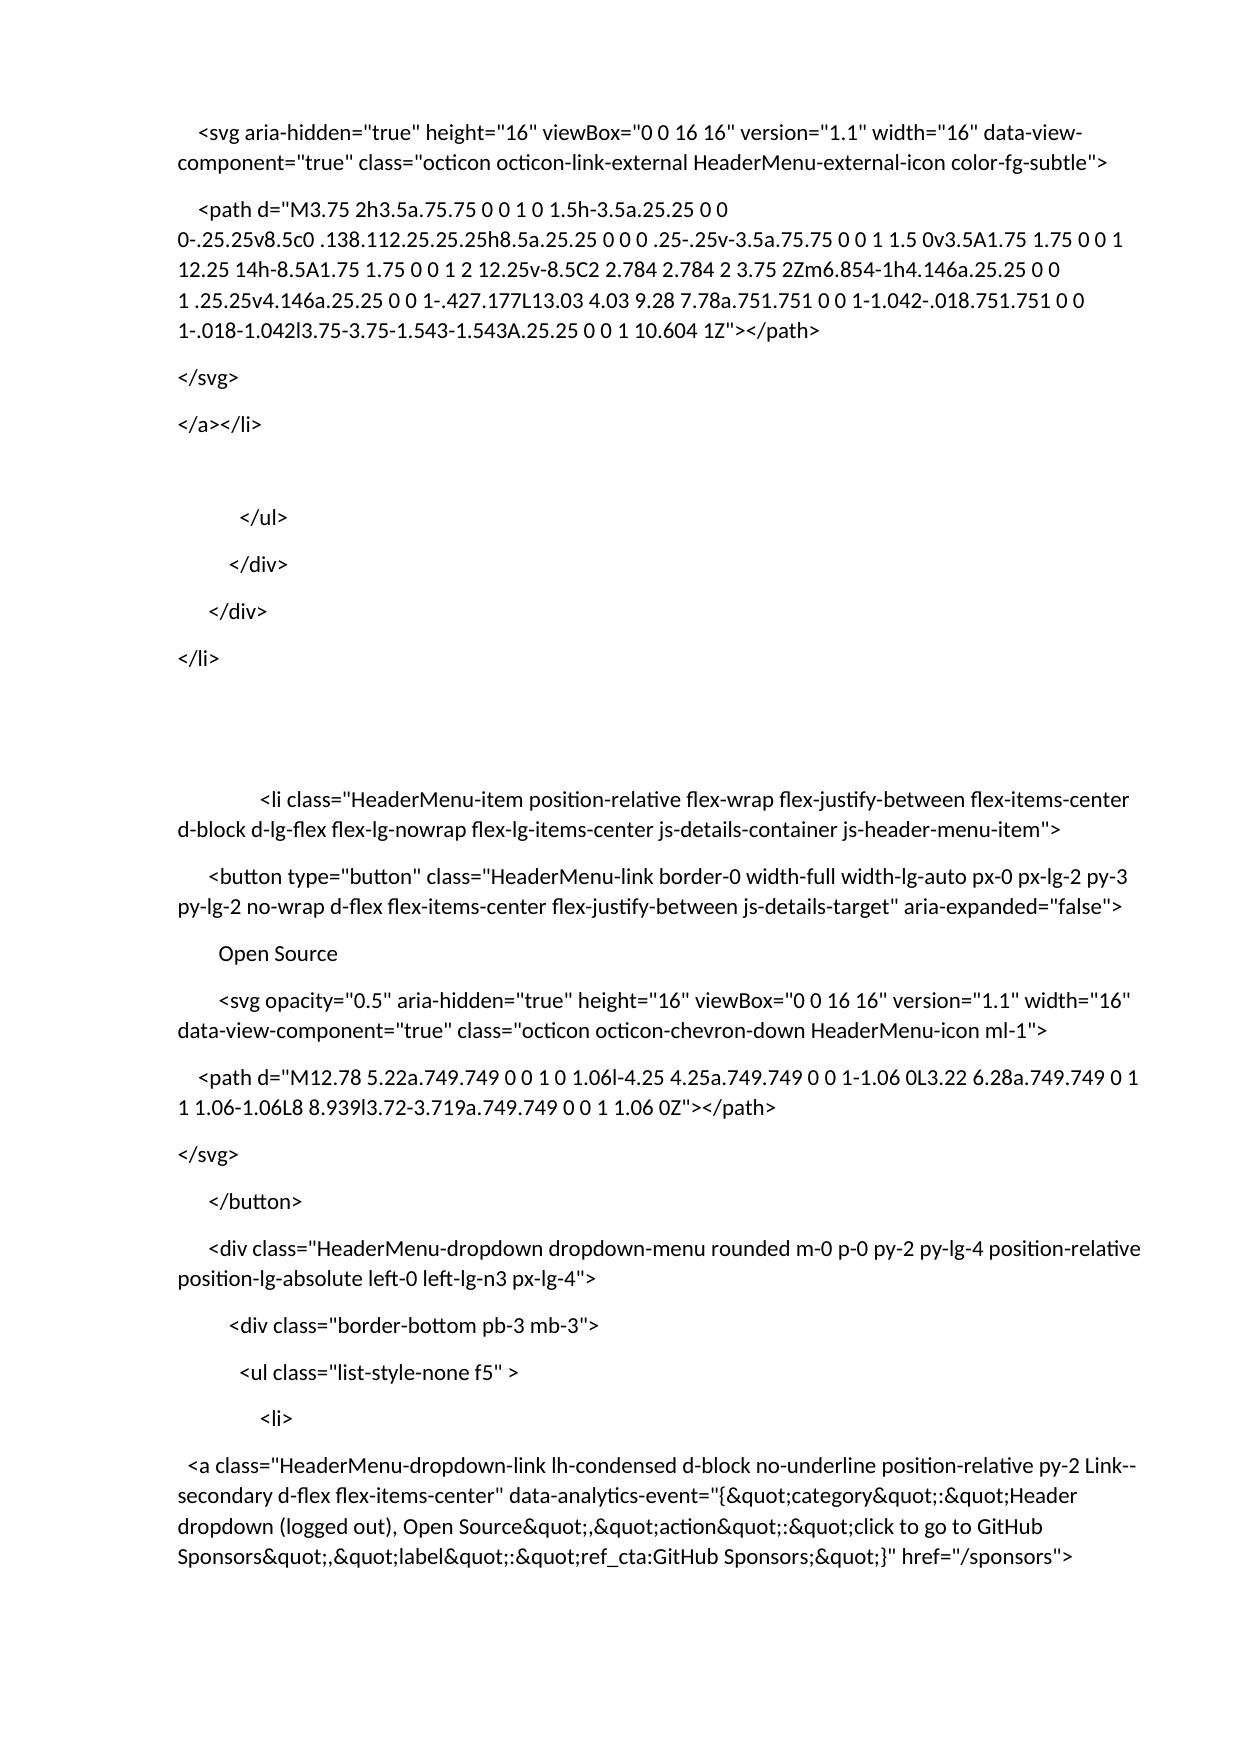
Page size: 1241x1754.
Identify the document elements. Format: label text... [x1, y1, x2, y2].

text </div> [177, 597, 1152, 625]
text </li> [177, 644, 1152, 672]
text </svg> [177, 1140, 1152, 1168]
text </button> [177, 1187, 1152, 1215]
text </svg> [177, 363, 1152, 391]
text </a></li> [177, 410, 1152, 438]
text </div> [177, 550, 1152, 578]
text Open Source [177, 939, 1152, 967]
text <path d="M3.75 2h3.5a.75.75 0 0 1 0 1.5h-3.5a.25.25 0 0 0-.25.25v8.5c0 .138.112.25.25.25h8.5a.25.25 0 0 0 .25-.25v-3.5a.75.75 0 0 1 1.5 0v3.5A1.75 1.75 0 0 1 12.25 14h-8.5A1.75 1.75 0 0 1 2 12.25v-8.5C2 2.784 2.784 2 3.75 2Zm6.854-1h4.146a.25.25 0 0 1 .25.25v4.146a.25.25 0 0 1-.427.177L13.03 4.03 9.28 7.78a.751.751 0 0 1-1.042-.018.751.751 0 0 1-.018-1.042l3.75-3.75-1.543-1.543A.25.25 0 0 1 10.604 1Z"></path> [177, 195, 1152, 344]
text <a class="HeaderMenu-dropdown-link lh-condensed d-block no-underline position-relative py-2 Link--secondary d-flex flex-items-center" data-analytics-event="{&quot;category&quot;:&quot;Header dropdown (logged out), Open Source&quot;,&quot;action&quot;:&quot;click to go to GitHub Sponsors&quot;,&quot;label&quot;:&quot;ref_cta:GitHub Sponsors;&quot;}" href="/sponsors"> [177, 1451, 1152, 1570]
text <ul class="list-style-none f5" > [177, 1358, 1152, 1386]
text <svg aria-hidden="true" height="16" viewBox="0 0 16 16" version="1.1" width="16" data-view-component="true" class="octicon octicon-link-external HeaderMenu-external-icon color-fg-subtle"> [177, 118, 1152, 176]
text <div class="HeaderMenu-dropdown dropdown-menu rounded m-0 p-0 py-2 py-lg-4 position-relative position-lg-absolute left-0 left-lg-n3 px-lg-4"> [177, 1234, 1152, 1292]
text <button type="button" class="HeaderMenu-link border-0 width-full width-lg-auto px-0 px-lg-2 py-3 py-lg-2 no-wrap d-flex flex-items-center flex-justify-between js-details-target" aria-expanded="false"> [177, 862, 1152, 920]
text <li> [177, 1404, 1152, 1433]
text <li class="HeaderMenu-item position-relative flex-wrap flex-justify-between flex-items-center d-block d-lg-flex flex-lg-nowrap flex-lg-items-center js-details-container js-header-menu-item"> [177, 785, 1152, 843]
text </ul> [177, 503, 1152, 532]
text <path d="M12.78 5.22a.749.749 0 0 1 0 1.06l-4.25 4.25a.749.749 0 0 1-1.06 0L3.22 6.28a.749.749 0 1 1 1.06-1.06L8 8.939l3.72-3.719a.749.749 0 0 1 1.06 0Z"></path> [177, 1063, 1152, 1121]
text <div class="border-bottom pb-3 mb-3"> [177, 1311, 1152, 1339]
text <svg opacity="0.5" aria-hidden="true" height="16" viewBox="0 0 16 16" version="1.1" width="16" data-view-component="true" class="octicon octicon-chevron-down HeaderMenu-icon ml-1"> [177, 986, 1152, 1044]
